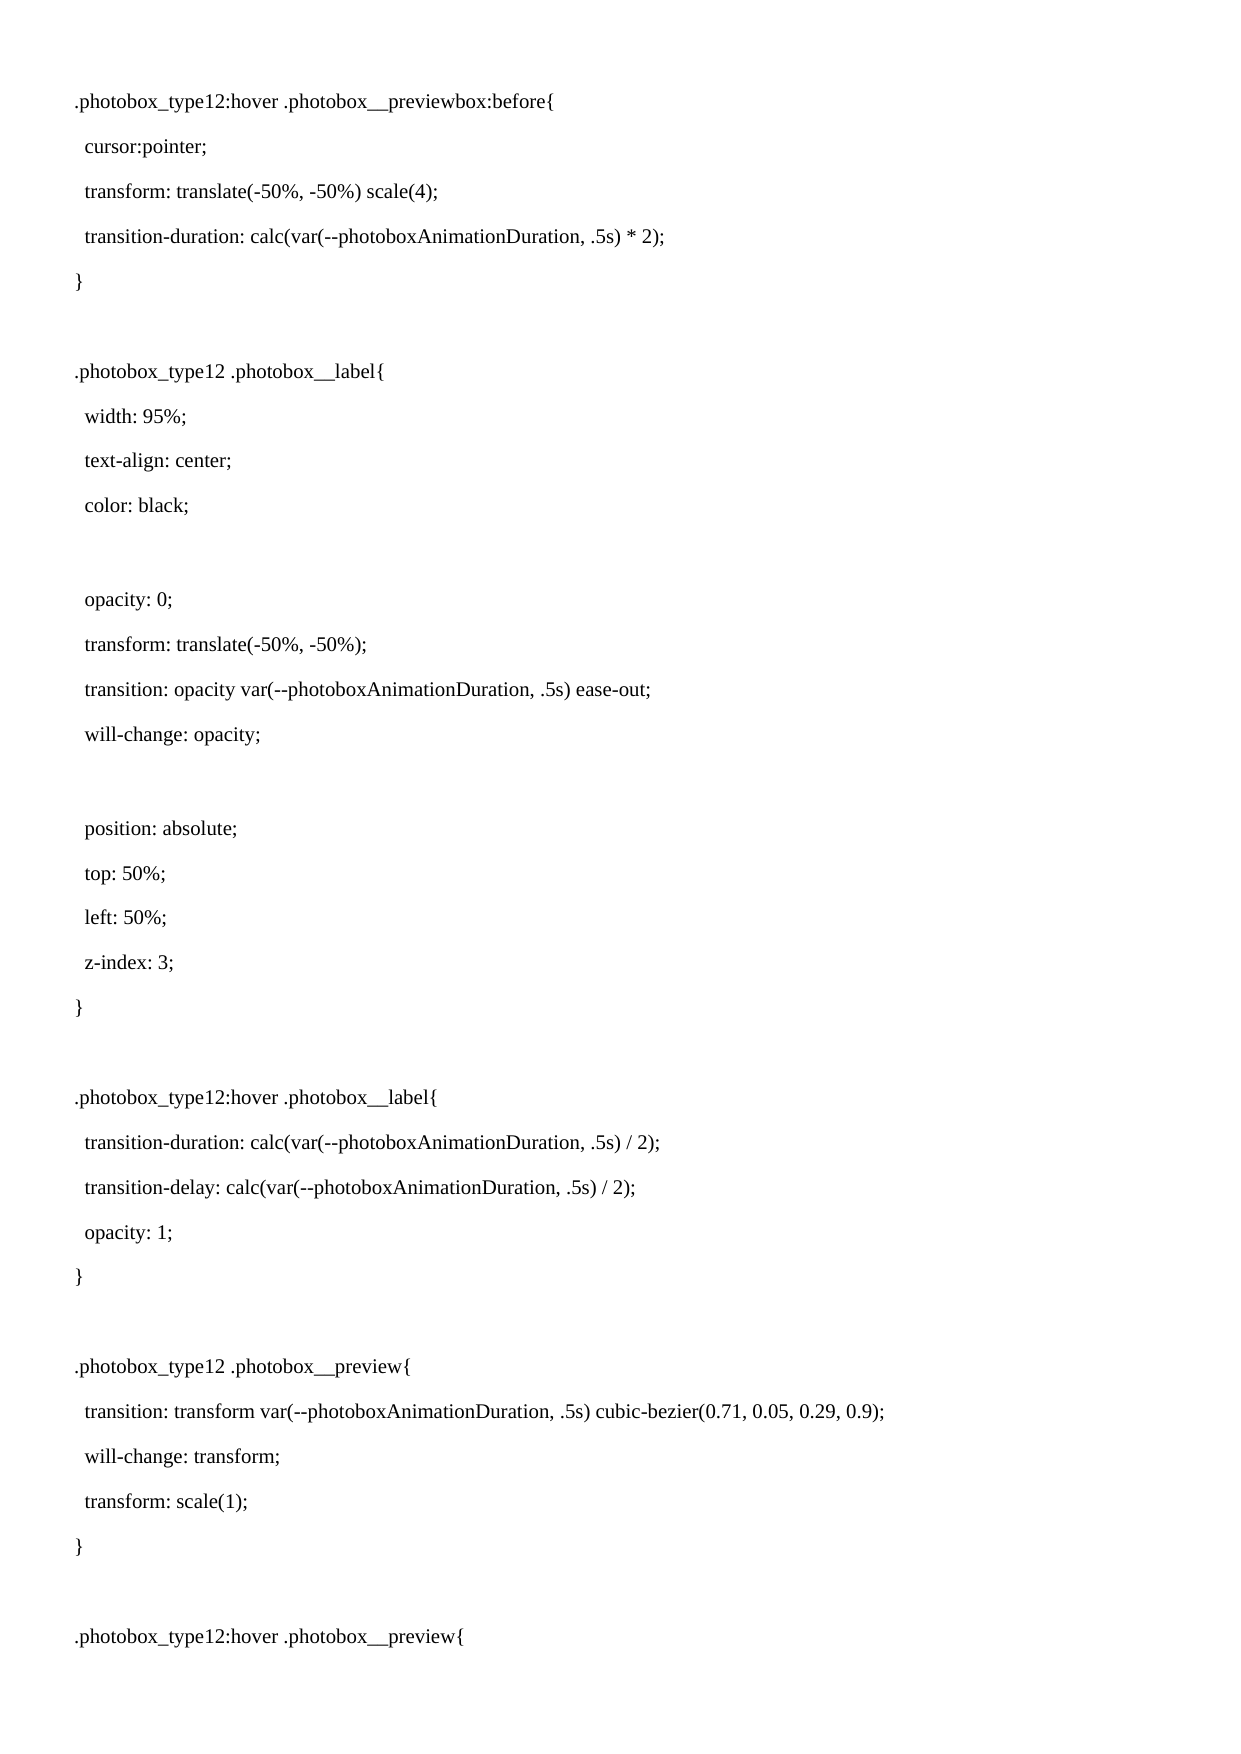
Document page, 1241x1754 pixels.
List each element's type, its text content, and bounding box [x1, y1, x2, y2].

text color: black; [74, 493, 1152, 517]
text transform: translate(-50%, -50%) scale(4); [74, 179, 1152, 203]
text width: 95%; [74, 403, 1152, 428]
text z-index: 3; [74, 950, 1152, 974]
text transition-duration: calc(var(--photoboxAnimationDuration, .5s) / 2); [74, 1130, 1152, 1154]
text will-change: opacity; [74, 722, 1152, 746]
text transform: scale(1); [74, 1489, 1152, 1513]
text } [74, 1534, 1152, 1558]
text position: absolute; [74, 816, 1152, 839]
text .photobox_type12 .photobox__preview{ [74, 1354, 1152, 1378]
text .photobox_type12:hover .photobox__preview{ [74, 1624, 1152, 1648]
text cursor:pointer; [74, 134, 1152, 158]
text opacity: 0; [74, 587, 1152, 611]
text transition: opacity var(--photoboxAnimationDuration, .5s) ease-out; [74, 677, 1152, 701]
text text-align: center; [74, 448, 1152, 472]
text .photobox_type12 .photobox__label{ [74, 359, 1152, 383]
text } [74, 269, 1152, 293]
text top: 50%; [74, 860, 1152, 884]
text } [74, 995, 1152, 1019]
text transition-duration: calc(var(--photoboxAnimationDuration, .5s) * 2); [74, 224, 1152, 248]
text .photobox_type12:hover .photobox__previewbox:before{ [74, 89, 1152, 113]
text opacity: 1; [74, 1219, 1152, 1244]
text } [74, 1264, 1152, 1288]
text left: 50%; [74, 905, 1152, 929]
text .photobox_type12:hover .photobox__label{ [74, 1085, 1152, 1109]
text transform: translate(-50%, -50%); [74, 632, 1152, 656]
text transition-delay: calc(var(--photoboxAnimationDuration, .5s) / 2); [74, 1175, 1152, 1199]
text will-change: transform; [74, 1444, 1152, 1468]
text transition: transform var(--photoboxAnimationDuration, .5s) cubic-bezier(0.71, 0.05, 0.29, 0.9); [74, 1399, 1152, 1423]
